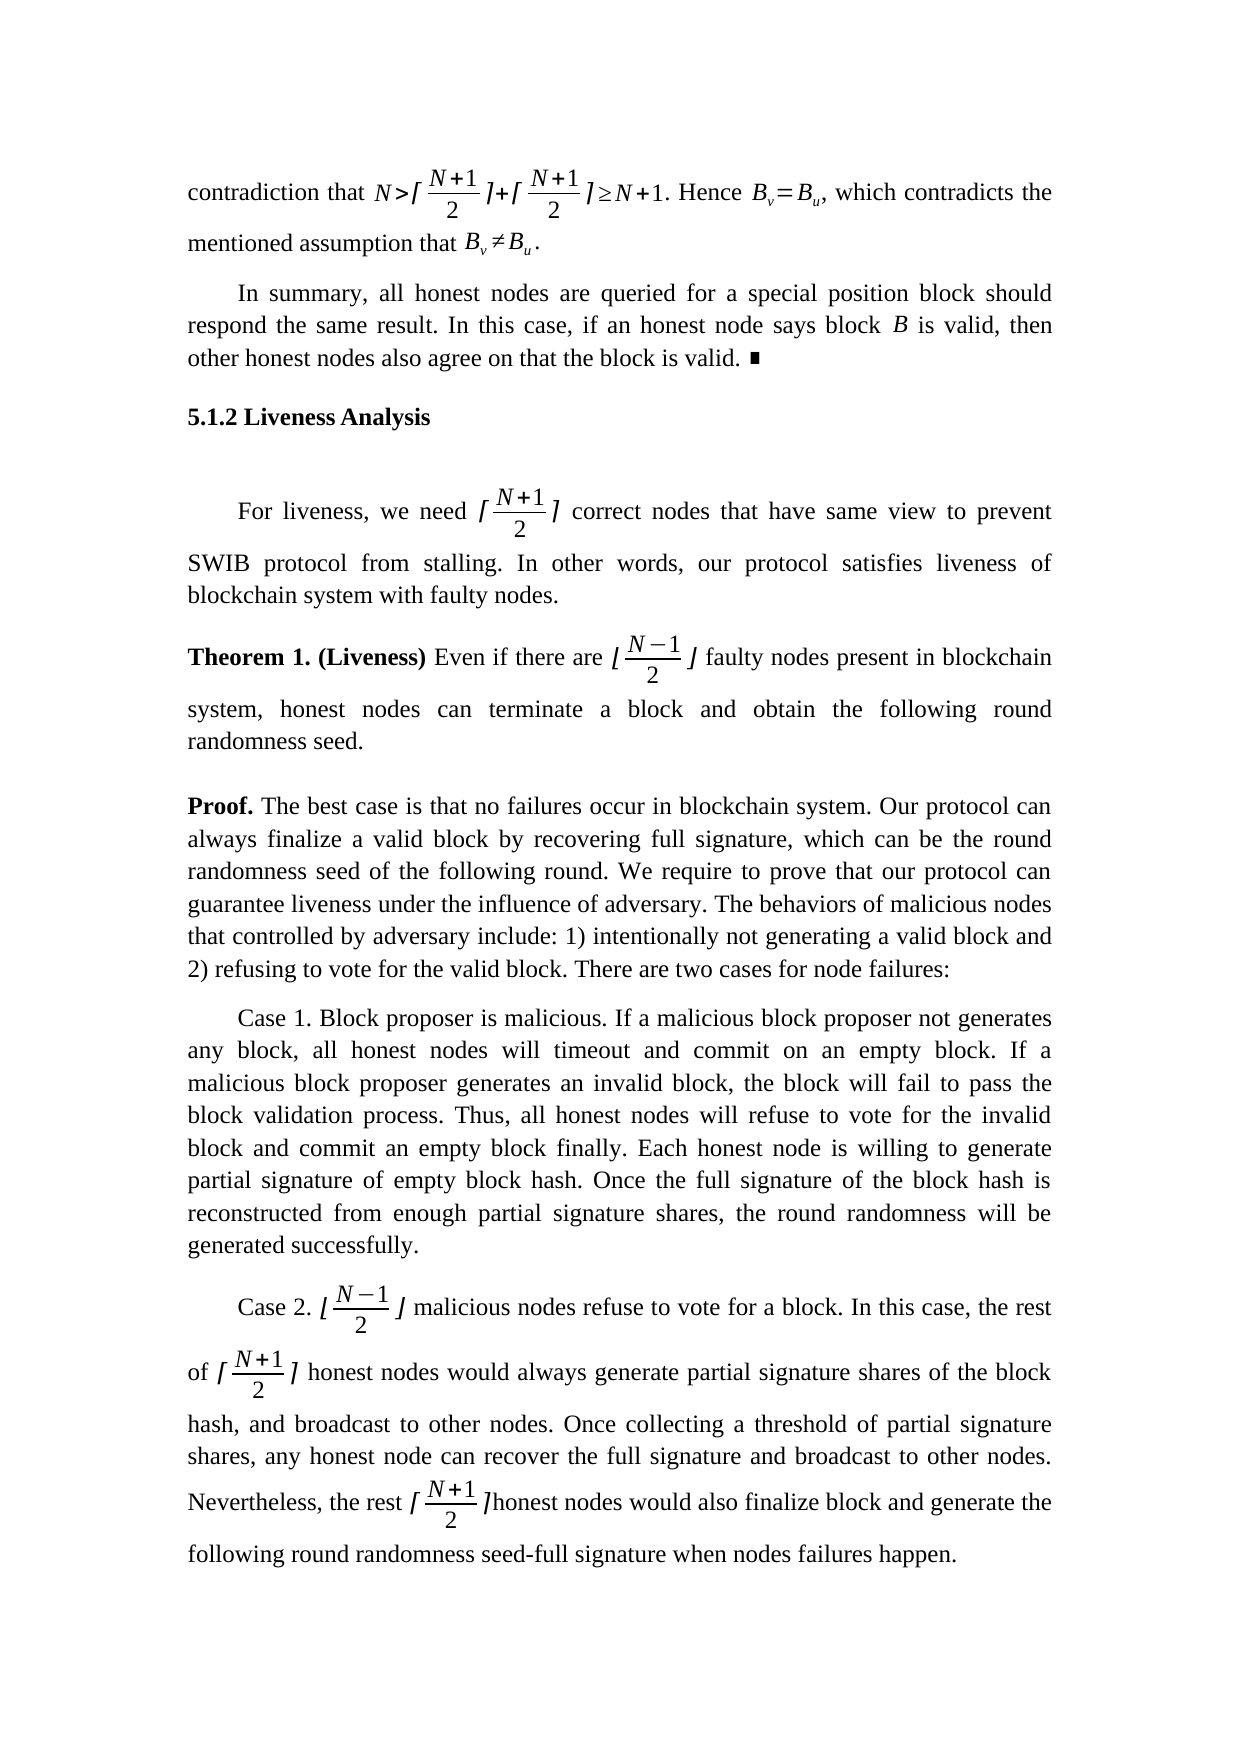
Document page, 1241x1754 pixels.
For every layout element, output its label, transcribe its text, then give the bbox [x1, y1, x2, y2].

subtitle 5.1.2 Liveness Analysis [187, 400, 1053, 433]
text In summary, all honest nodes are queried for a special position block should respond the same result. In this case, if an honest node says block is valid, then other honest nodes also agree on that the block is valid. [187, 276, 1053, 373]
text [187, 162, 1053, 259]
text Proof. The best case is that no failures occur in blockchain system. Our protocol can always finalize a valid block by recovering full signature, which can be the round randomness seed of the following round. We require to prove that our protocol can guarantee liveness under the influence of adversary. The behaviors of malicious nodes that controlled by adversary include: 1) intentionally not generating a valid block and 2) refusing to vote for the valid block. There are two cases for node failures: [187, 789, 1053, 984]
text For liveness, we need correct nodes that have same view to prevent SWIB protocol from stalling. In other words, our protocol satisfies liveness of blockchain system with faulty nodes. [187, 481, 1053, 611]
text Theorem 1. (Liveness) Even if there are faulty nodes present in blockchain system, honest nodes can terminate a block and obtain the following round randomness seed. [187, 627, 1053, 757]
text Case 2. malicious nodes refuse to vote for a block. In this case, the rest of honest nodes would always generate partial signature shares of the block hash, and broadcast to other nodes. Once collecting a threshold of partial signature shares, any honest node can recover the full signature and broadcast to other nodes. Nevertheless, the rest honest nodes would also finalize block and generate the following round randomness seed-full signature when nodes failures happen. [187, 1277, 1053, 1569]
text Case 1. Block proposer is malicious. If a malicious block proposer not generates any block, all honest nodes will timeout and commit on an empty block. If a malicious block proposer generates an invalid block, the block will fail to pass the block validation process. Thus, all honest nodes will refuse to vote for the invalid block and commit an empty block finally. Each honest node is willing to generate partial signature of empty block hash. Once the full signature of the block hash is reconstructed from enough partial signature shares, the round randomness will be generated successfully. [187, 1001, 1053, 1261]
